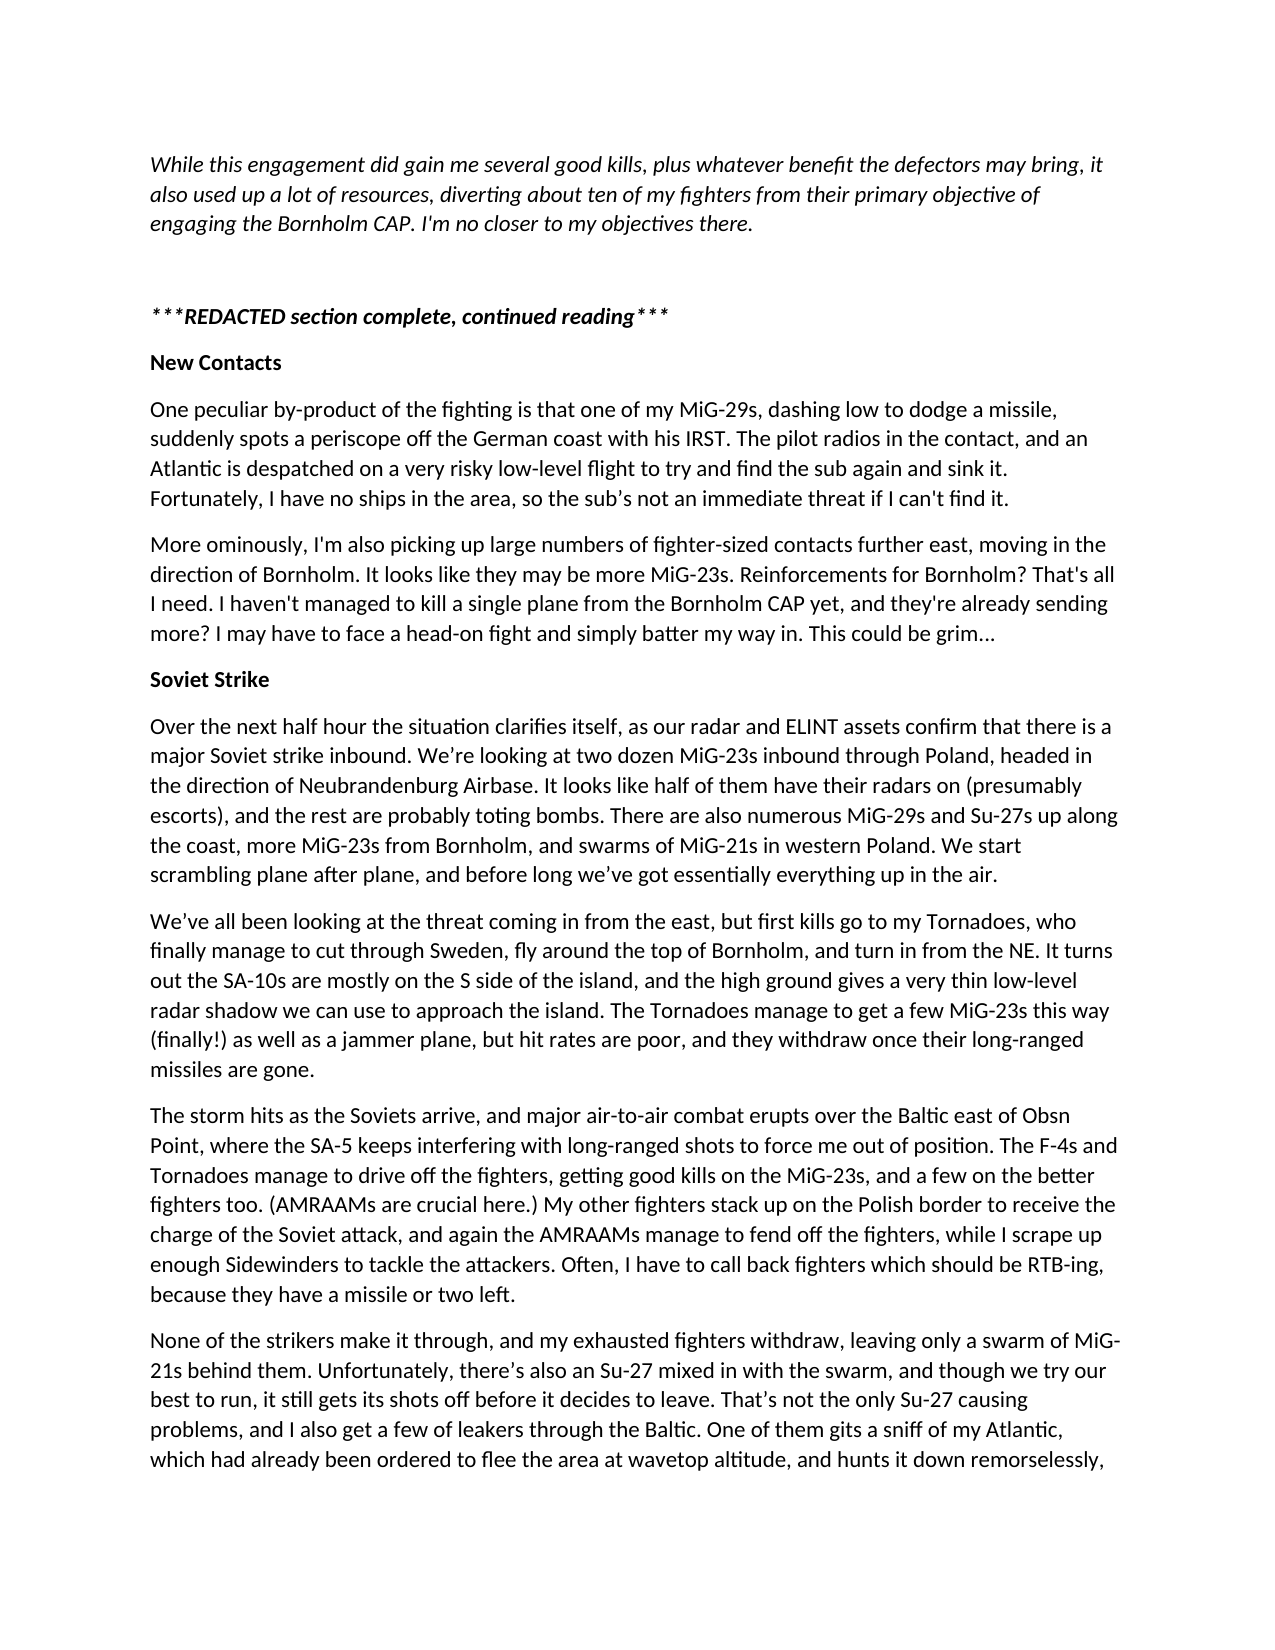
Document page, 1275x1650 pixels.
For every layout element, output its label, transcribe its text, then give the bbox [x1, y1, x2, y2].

text The storm hits as the Soviets arrive, and major air-to-air combat erupts over the Baltic east of Obsn Point, where the SA-5 keeps interfering with long-ranged shots to force me out of position. The F-4s and Tornadoes manage to drive off the fighters, getting good kills on the MiG-23s, and a few on the better fighters too. (AMRAAMs are crucial here.) My other fighters stack up on the Polish border to receive the charge of the Soviet attack, and again the AMRAAMs manage to fend off the fighters, while I scrape up enough Sidewinders to tackle the attackers. Often, I have to call back fighters which should be RTB-ing, because they have a missile or two left. [150, 1102, 1125, 1308]
text Over the next half hour the situation clarifies itself, as our radar and ELINT assets confirm that there is a major Soviet strike inbound. We’re looking at two dozen MiG-23s inbound through Poland, headed in the direction of Neubrandenburg Airbase. It looks like half of them have their radars on (presumably escorts), and the rest are probably toting bombs. There are also numerous MiG-29s and Su-27s up along the coast, more MiG-23s from Bornholm, and swarms of MiG-21s in western Poland. We start scrambling plane after plane, and before long we’ve got essentially everything up in the air. [150, 712, 1125, 888]
text We’ve all been looking at the threat coming in from the east, but first kills go to my Tornadoes, who finally manage to cut through Sweden, fly around the top of Bornholm, and turn in from the NE. It turns out the SA-10s are mostly on the S side of the island, and the high ground gives a very thin low-level radar shadow we can use to approach the island. The Tornadoes manage to get a few MiG-23s this way (finally!) as well as a jammer plane, but hit rates are poor, and they withdraw once their long-ranged missiles are gone. [150, 907, 1125, 1083]
text More ominously, I'm also picking up large numbers of fighter-sized contacts further east, moving in the direction of Bornholm. It looks like they may be more MiG-23s. Reinforcements for Bornholm? That's all I need. I haven't managed to kill a single plane from the Bornholm CAP yet, and they're already sending more? I may have to face a head-on fight and simply batter my way in. This could be grim... [150, 530, 1125, 647]
text While this engagement did gain me several good kills, plus whatever benefit the defectors may bring, it also used up a lot of resources, diverting about ten of my fighters from their primary objective of engaging the Bornholm CAP. I'm no closer to my objectives there. [150, 150, 1125, 237]
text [150, 1326, 1125, 1473]
text New Contacts [150, 348, 1125, 376]
text Soviet Strike [150, 666, 1125, 694]
text ***REDACTED section complete, continued reading*** [150, 302, 1125, 330]
text One peculiar by-product of the fighting is that one of my MiG-29s, dashing low to dodge a missile, suddenly spots a periscope off the German coast with his IRST. The pilot radios in the contact, and an Atlantic is despatched on a very risky low-level flight to try and find the sub again and sink it. Fortunately, I have no ships in the area, so the sub’s not an immediate threat if I can't find it. [150, 395, 1125, 512]
